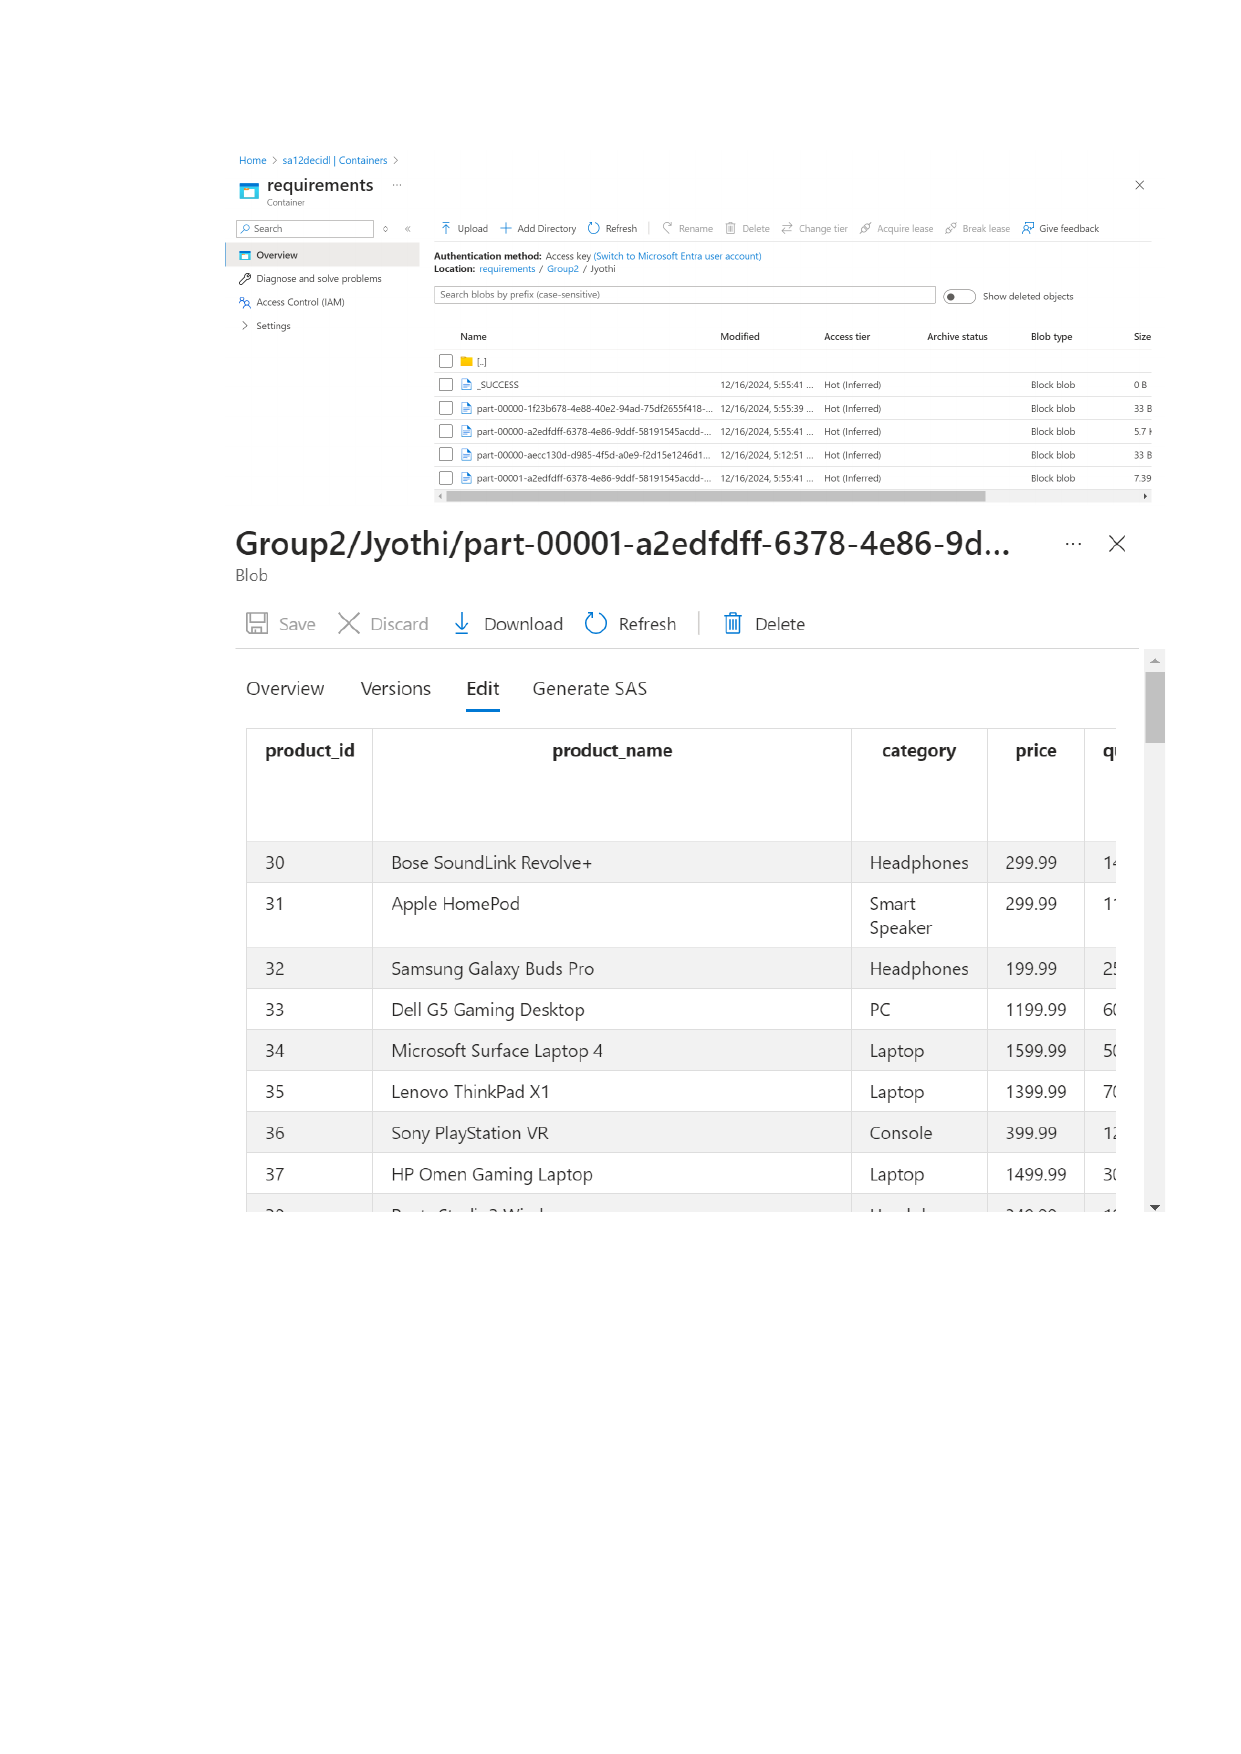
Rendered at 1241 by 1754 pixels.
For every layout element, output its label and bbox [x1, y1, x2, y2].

picture [225, 150, 1166, 506]
picture [225, 524, 1166, 1212]
